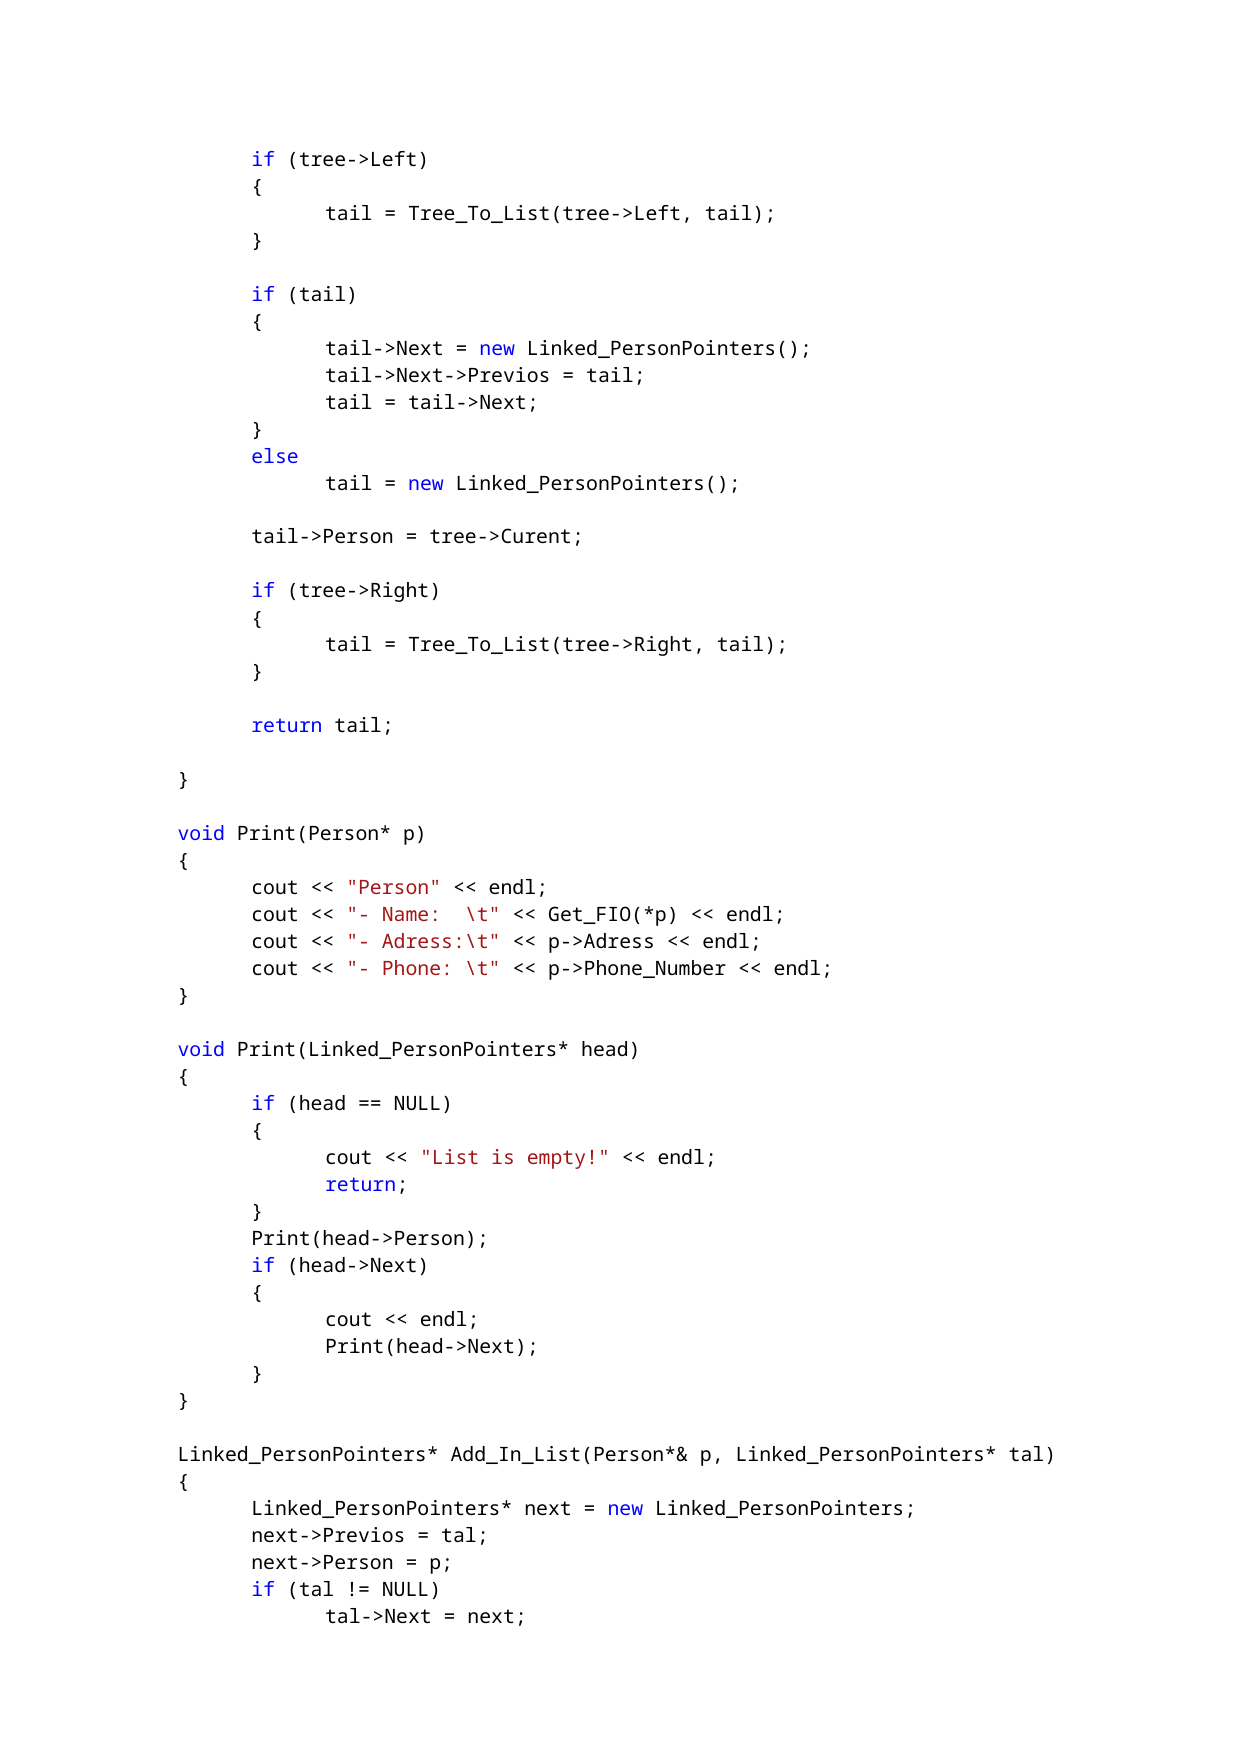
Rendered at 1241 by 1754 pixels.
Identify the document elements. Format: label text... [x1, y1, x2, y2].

text { [177, 847, 1152, 873]
text cout << "- Name: \t" << Get_FIO(*p) << endl; [177, 901, 1152, 927]
text next->Person = p; [177, 1548, 1152, 1575]
text { [177, 1062, 1152, 1089]
text next->Previos = tal; [177, 1521, 1152, 1548]
text if (head == NULL) [177, 1089, 1152, 1116]
text cout << "- Phone: \t" << p->Phone_Number << endl; [177, 954, 1152, 981]
text Linked_PersonPointers* Add_In_List(Person*& p, Linked_PersonPointers* tal) [177, 1440, 1152, 1467]
text void Print(Linked_PersonPointers* head) [177, 1035, 1152, 1062]
text { [177, 1278, 1152, 1305]
text if (tree->Right) [177, 577, 1152, 604]
text { [177, 307, 1152, 334]
text { [177, 1116, 1152, 1143]
text } [177, 766, 1152, 793]
text cout << "List is empty!" << endl; [177, 1143, 1152, 1170]
text tail = tail->Next; [177, 388, 1152, 415]
text } [177, 226, 1152, 253]
text tail->Person = tree->Curent; [177, 523, 1152, 550]
text cout << "- Adress:\t" << p->Adress << endl; [177, 927, 1152, 954]
text void Print(Person* p) [177, 819, 1152, 847]
text { [177, 604, 1152, 631]
text if (tail) [177, 280, 1152, 307]
text } [177, 1359, 1152, 1386]
text } [177, 981, 1152, 1008]
text return tail; [177, 712, 1152, 739]
text tail = new Linked_PersonPointers(); [177, 469, 1152, 496]
text cout << "Person" << endl; [177, 873, 1152, 901]
text if (head->Next) [177, 1251, 1152, 1278]
text tal->Next = next; [177, 1602, 1152, 1629]
text tail = Tree_To_List(tree->Right, tail); [177, 631, 1152, 658]
text Print(head->Next); [177, 1332, 1152, 1359]
text else [177, 442, 1152, 469]
text } [177, 1197, 1152, 1224]
text Print(head->Person); [177, 1224, 1152, 1251]
text if (tree->Left) [177, 145, 1152, 172]
text } [177, 1386, 1152, 1413]
text tail = Tree_To_List(tree->Left, tail); [177, 199, 1152, 226]
text } [177, 415, 1152, 442]
text } [177, 658, 1152, 685]
text if (tal != NULL) [177, 1575, 1152, 1602]
text Linked_PersonPointers* next = new Linked_PersonPointers; [177, 1494, 1152, 1521]
text tail->Next = new Linked_PersonPointers(); [177, 334, 1152, 361]
text { [177, 1467, 1152, 1494]
text tail->Next->Previos = tail; [177, 361, 1152, 388]
text { [177, 172, 1152, 199]
text return; [177, 1170, 1152, 1197]
text cout << endl; [177, 1305, 1152, 1332]
